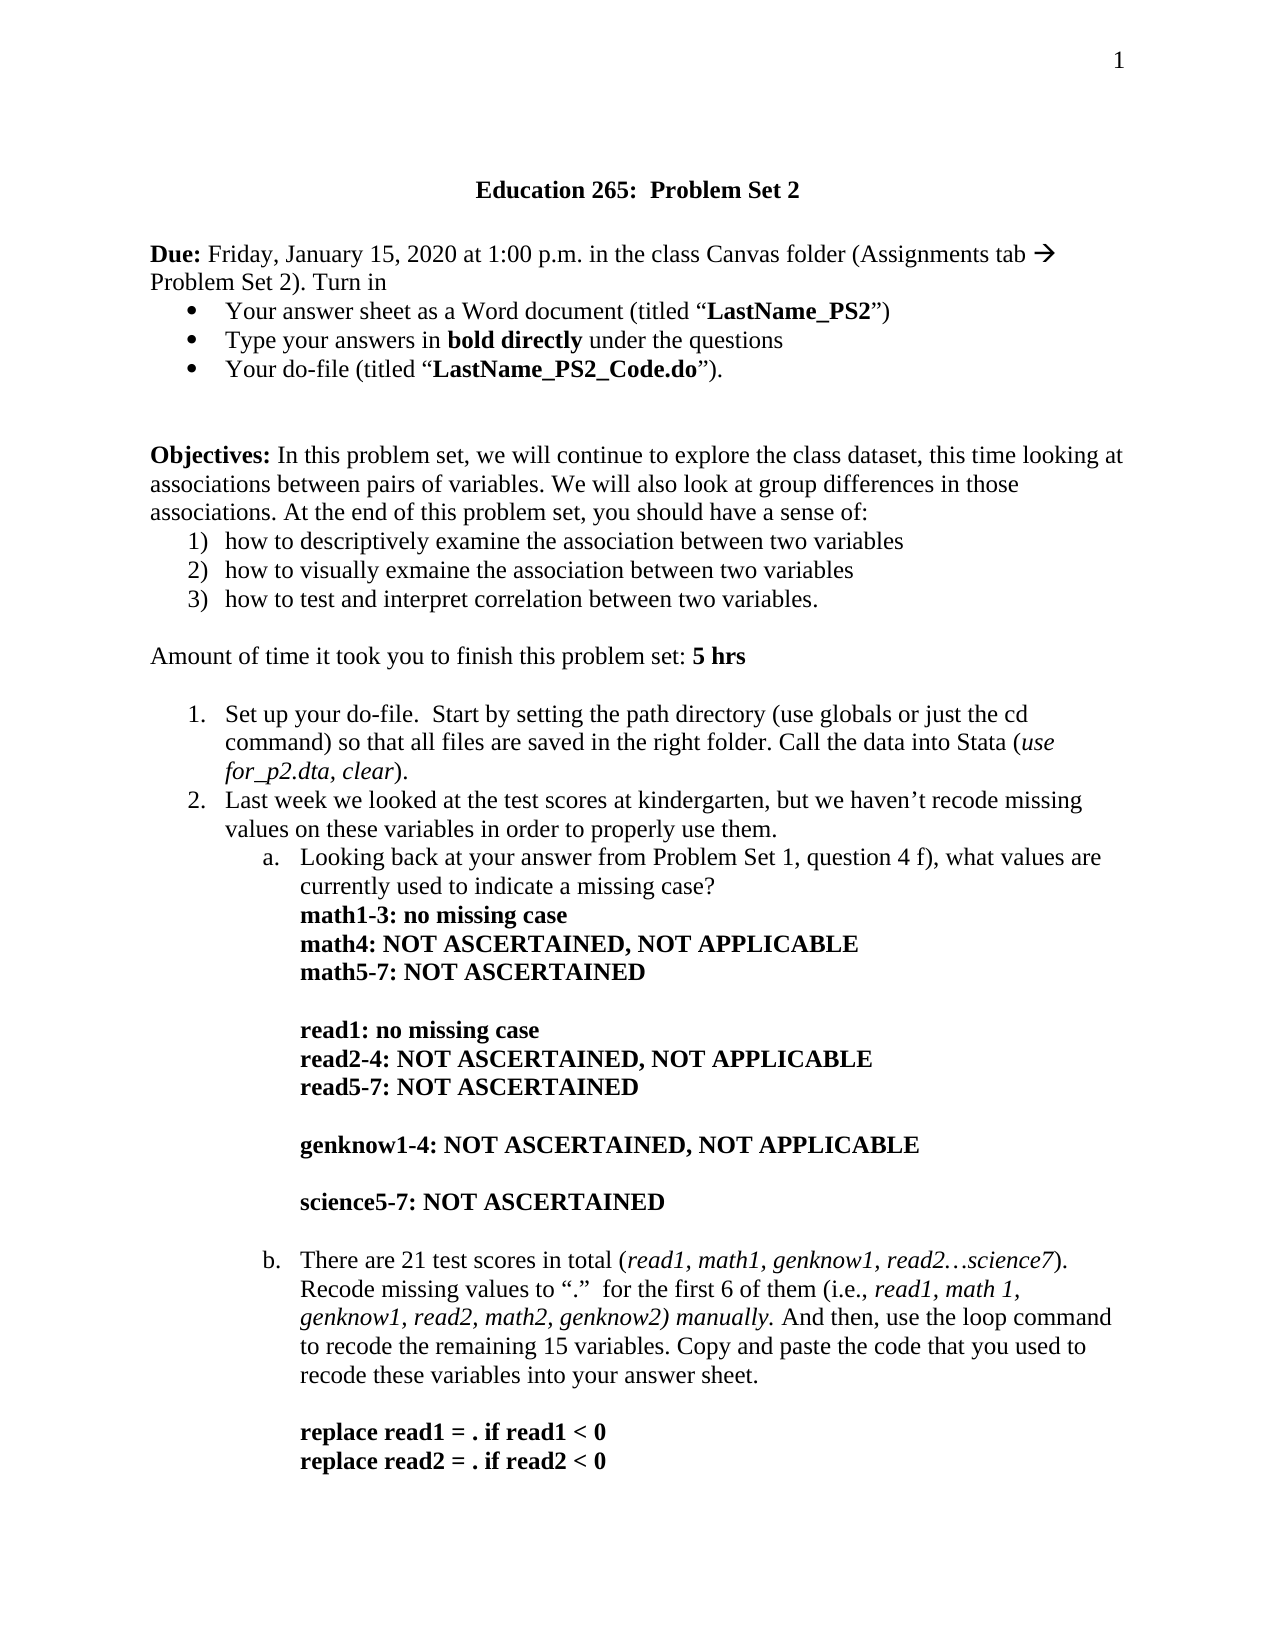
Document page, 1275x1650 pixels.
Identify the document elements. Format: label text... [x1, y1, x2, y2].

subtitle Education 265: Problem Set 2 [150, 175, 1125, 204]
list Your do-file (titled “LastName_PS2_Code.do”). [187, 354, 1125, 382]
list read1: no missing case [150, 1015, 1125, 1044]
list science5-7: NOT ASCERTAINED [150, 1187, 1125, 1216]
list replace read2 = . if read2 < 0 [150, 1446, 1125, 1475]
list Your answer sheet as a Word document (titled “LastName_PS2”) [187, 296, 1125, 325]
list math4: NOT ASCERTAINED, NOT APPLICABLE [150, 929, 1125, 957]
list how to descriptively examine the association between two variables [187, 526, 1125, 555]
list Last week we looked at the test scores at kindergarten, but we haven’t recode missing values on these variables in order to properly use them. [187, 785, 1125, 842]
list read2-4: NOT ASCERTAINED, NOT APPLICABLE [150, 1044, 1125, 1072]
list how to test and interpret correlation between two variables. [187, 584, 1125, 612]
list Looking back at your answer from Problem Set 1, question 4 f), what values are currently used to indicate a missing case? [262, 842, 1125, 900]
text Due: Friday, January 15, 2020 at 1:00 p.m. in the class Canvas folder (Assignments tab Problem Set 2). Turn in [150, 239, 1125, 296]
list how to visually exmaine the association between two variables [187, 555, 1125, 584]
list read5-7: NOT ASCERTAINED [150, 1072, 1125, 1101]
list genknow1-4: NOT ASCERTAINED, NOT APPLICABLE [150, 1130, 1125, 1159]
list There are 21 test scores in total (read1, math1, genknow1, read2…science7). Recode missing values to “.” for the first 6 of them (i.e., read1, math 1, genknow1, read2, math2, genknow2) manually. And then, use the loop command to recode the remaining 15 variables. Copy and paste the code that you used to recode these variables into your answer sheet. [262, 1245, 1125, 1389]
list math1-3: no missing case [150, 900, 1125, 929]
list Set up your do-file. Start by setting the path directory (use globals or just the cd command) so that all files are saved in the right folder. Call the data into Stata (use for_p2.dta, clear). [187, 699, 1125, 785]
text Objectives: In this problem set, we will continue to explore the class dataset, this time looking at associations between pairs of variables. We will also look at group differences in those associations. At the end of this problem set, you should have a sense of: [150, 440, 1125, 526]
text Amount of time it took you to finish this problem set: 5 hrs [150, 641, 1125, 670]
list Type your answers in bold directly under the questions [187, 325, 1125, 354]
list replace read1 = . if read1 < 0 [150, 1417, 1125, 1446]
list math5-7: NOT ASCERTAINED [150, 957, 1125, 986]
